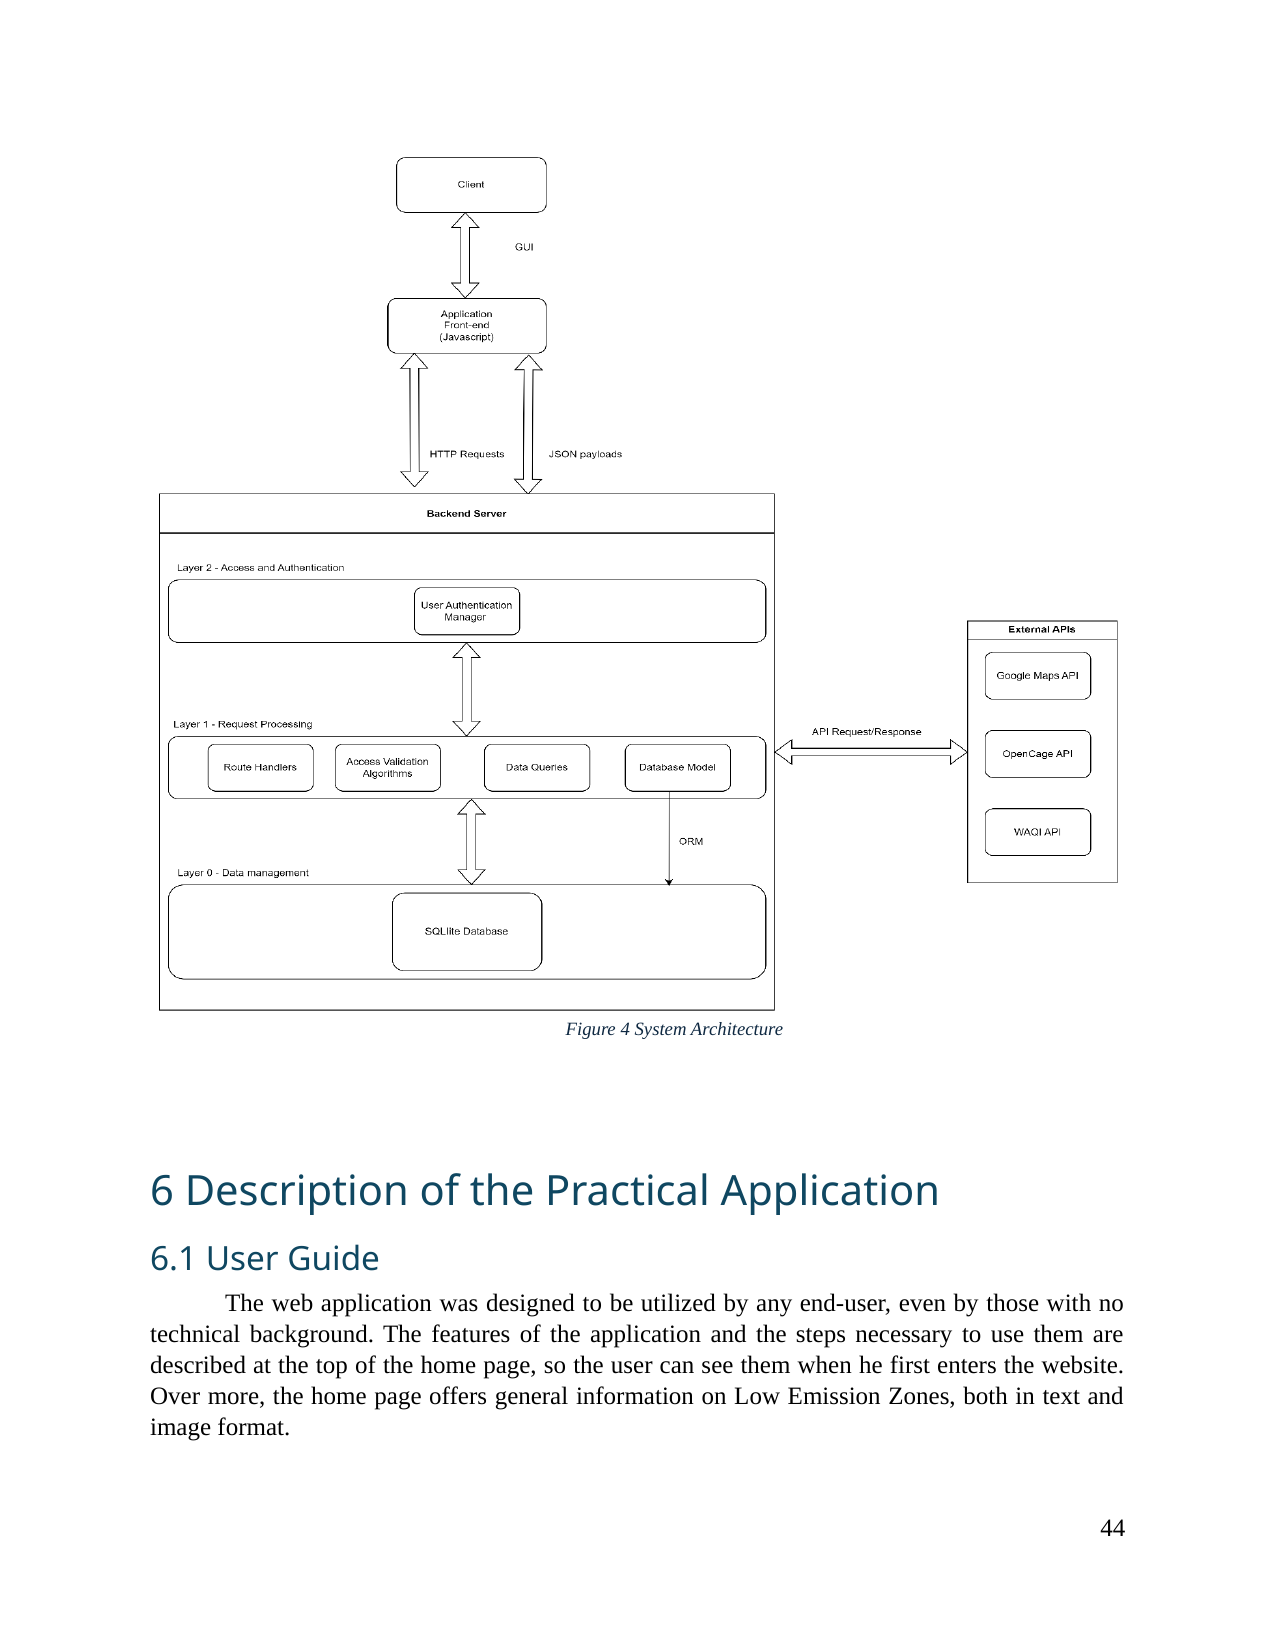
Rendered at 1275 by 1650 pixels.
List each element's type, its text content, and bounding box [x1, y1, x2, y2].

subtitle 6 Description of the Practical Application [150, 1161, 1125, 1218]
text The web application was designed to be utilized by any end-user, even by those with no technical background. The features of the application and the steps necessary to use them are described at the top of the home page, so the user can see them when he first enters the website. Over more, the home page offers general information on Low Emission Zones, both in text and image format. [150, 1288, 1125, 1441]
text Figure 4 System Architecture [150, 1018, 1125, 1039]
subtitle 6.1 User Guide [150, 1234, 1125, 1280]
picture [150, 150, 1125, 1018]
